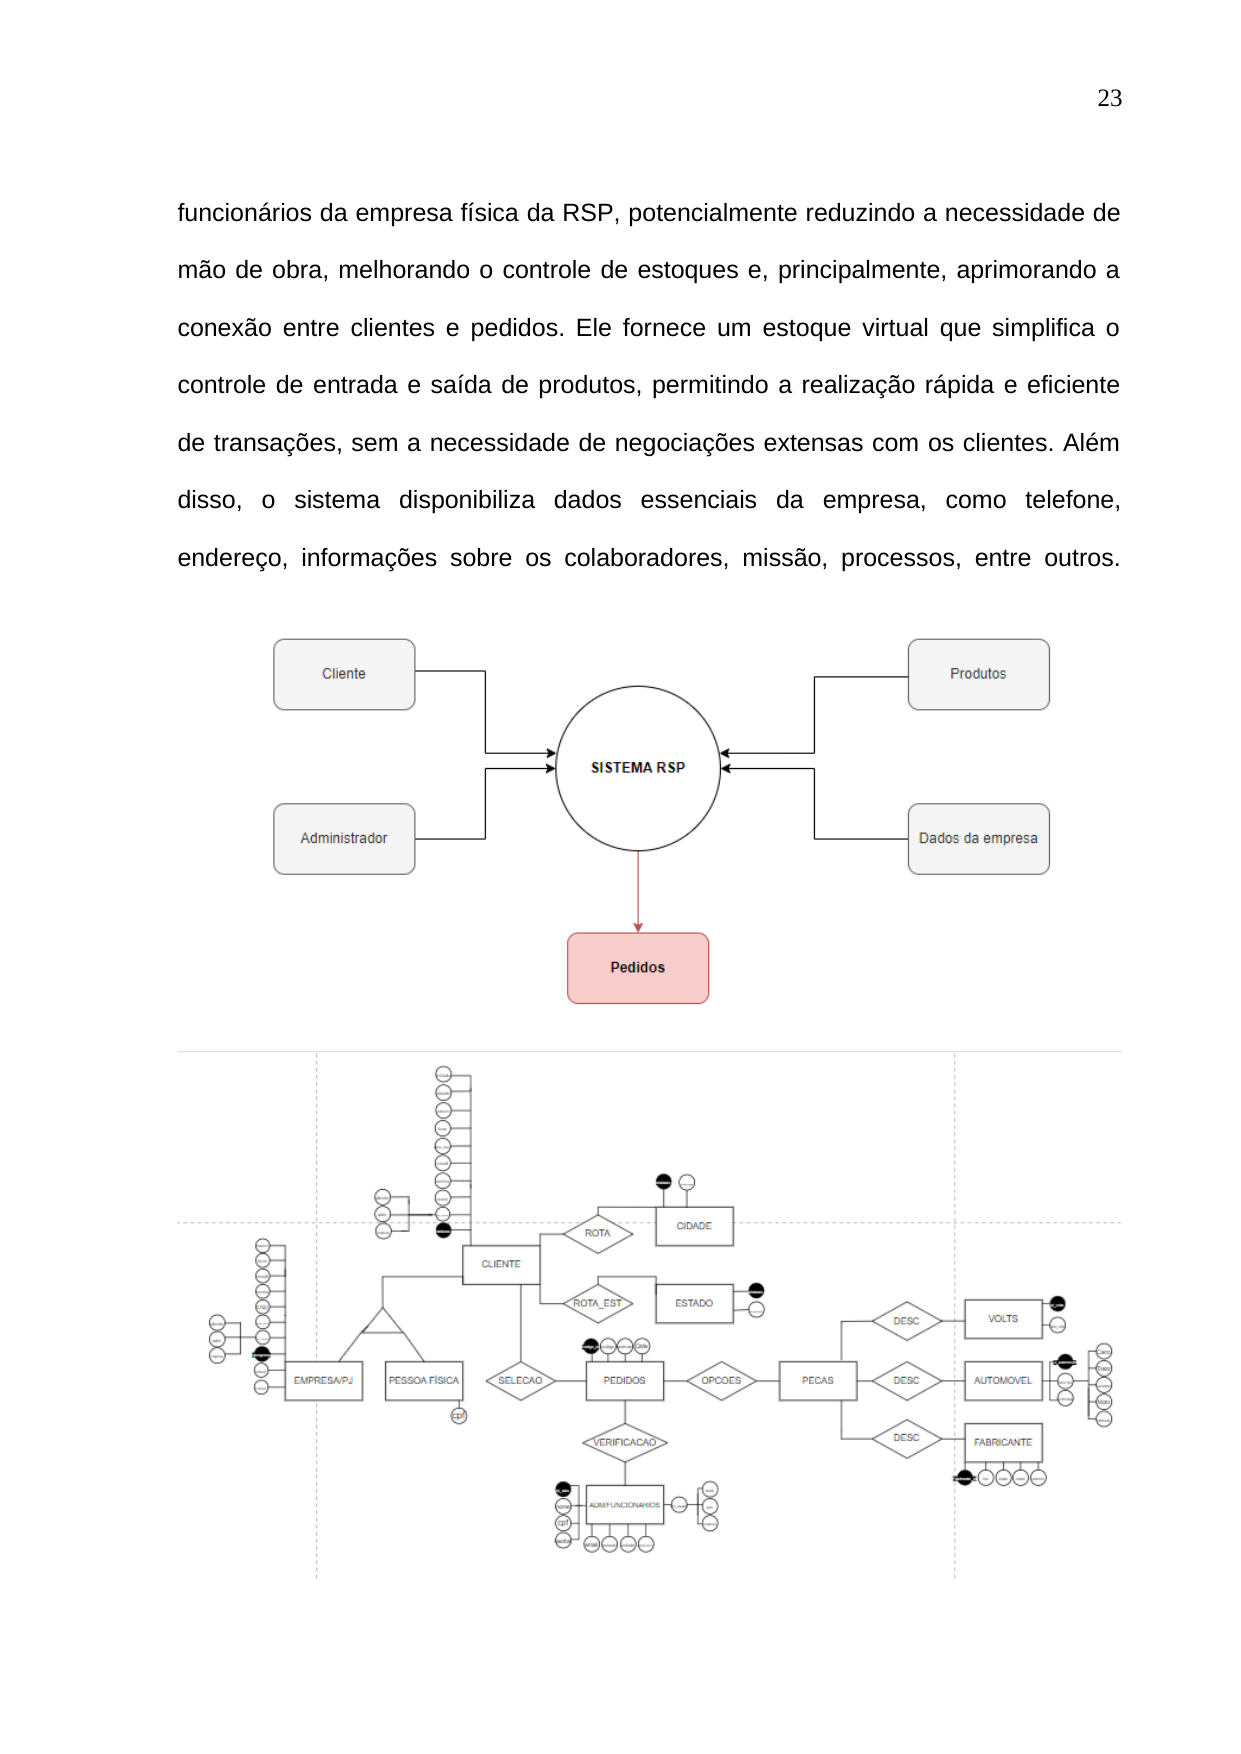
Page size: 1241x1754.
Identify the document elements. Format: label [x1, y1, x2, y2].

picture [177, 600, 1123, 1023]
picture [177, 1051, 1123, 1579]
text [177, 198, 1122, 600]
